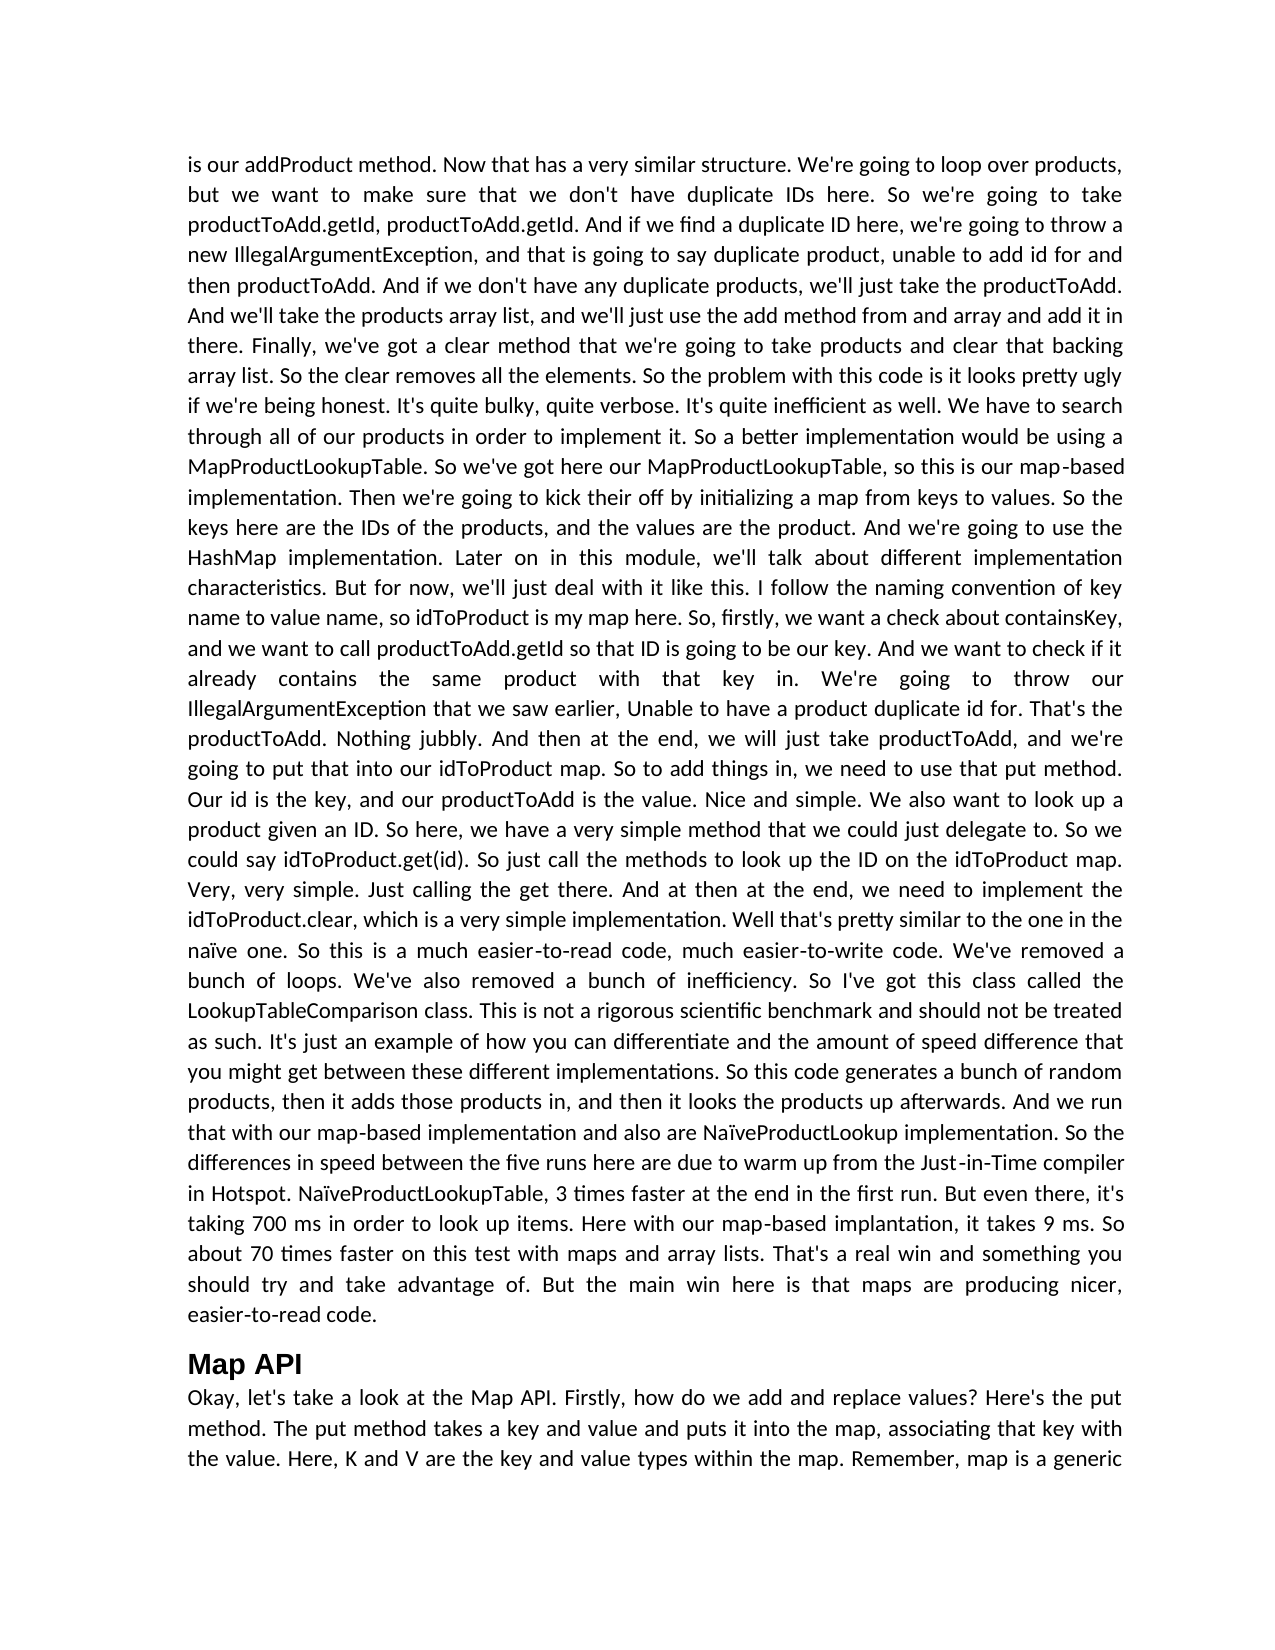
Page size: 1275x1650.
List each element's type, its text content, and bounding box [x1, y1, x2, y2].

subtitle Map API [187, 1347, 1125, 1381]
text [187, 150, 1125, 1328]
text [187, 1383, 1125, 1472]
